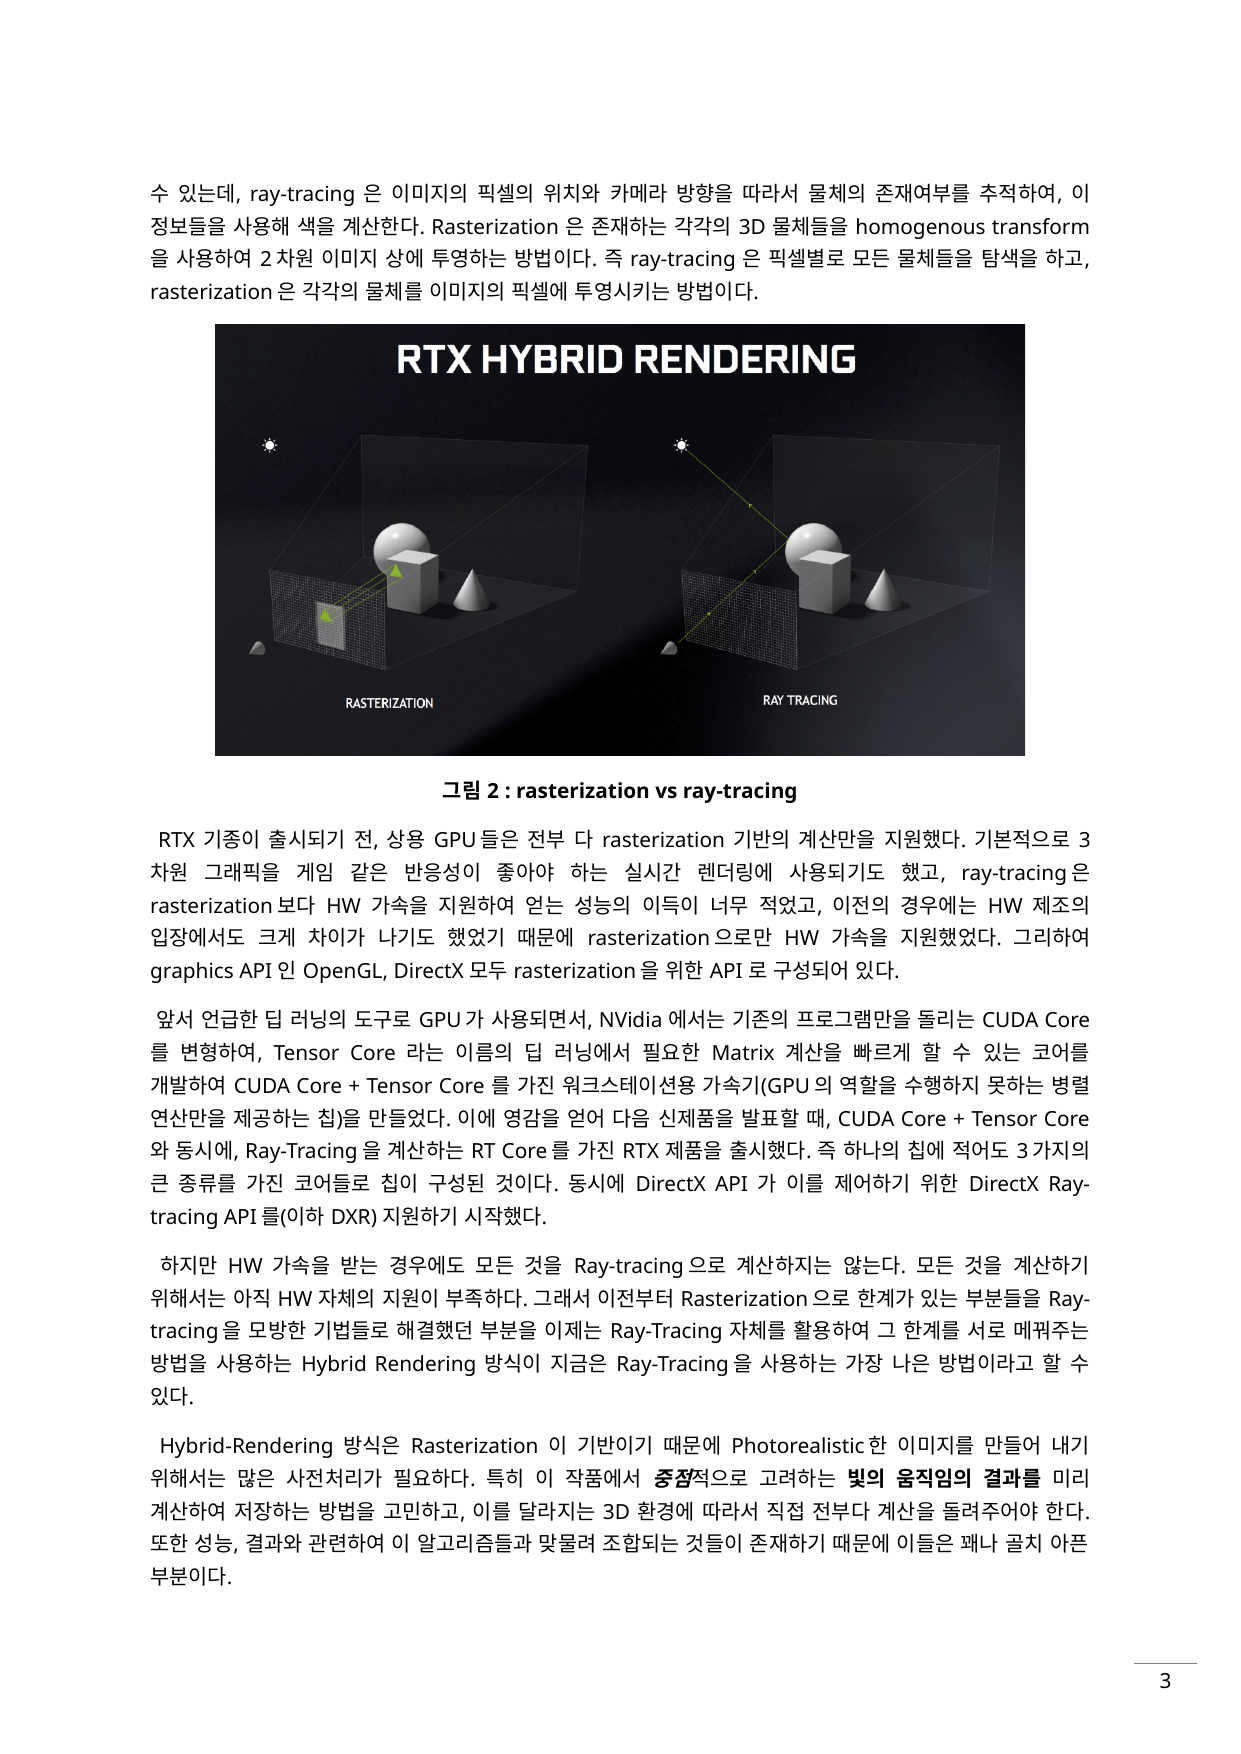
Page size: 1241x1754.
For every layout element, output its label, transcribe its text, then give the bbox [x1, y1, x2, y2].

text RTX 기종이 출시되기 전, 상용 GPU들은 전부 다 rasterization 기반의 계산만을 지원했다. 기본적으로 3차원 그래픽을 게임 같은 반응성이 좋아야 하는 실시간 렌더링에 사용되기도 했고, ray-tracing은 rasterization보다 HW 가속을 지원하여 얻는 성능의 이득이 너무 적었고, 이전의 경우에는 HW 제조의 입장에서도 크게 차이가 나기도 했었기 때문에 rasterization으로만 HW 가속을 지원했었다. 그리하여 graphics API 인 OpenGL, DirectX 모두 rasterization을 위한 API 로 구성되어 있다. [150, 823, 1090, 985]
text 앞서 언급한 딥 러닝의 도구로 GPU가 사용되면서, NVidia 에서는 기존의 프로그램만을 돌리는 CUDA Core 를 변형하여, Tensor Core 라는 이름의 딥 러닝에서 필요한 Matrix 계산을 빠르게 할 수 있는 코어를 개발하여 CUDA Core + Tensor Core 를 가진 워크스테이션용 가속기(GPU의 역할을 수행하지 못하는 병렬 연산만을 제공하는 칩)을 만들었다. 이에 영감을 얻어 다음 신제품을 발표할 때, CUDA Core + Tensor Core 와 동시에, Ray-Tracing을 계산하는 RT Core를 가진 RTX 제품을 출시했다. 즉 하나의 칩에 적어도 3가지의 큰 종류를 가진 코어들로 칩이 구성된 것이다. 동시에 DirectX API 가 이를 제어하기 위한 DirectX Ray-tracing API를(이하 DXR) 지원하기 시작했다. [150, 1004, 1090, 1230]
text 하지만 HW 가속을 받는 경우에도 모든 것을 Ray-tracing으로 계산하지는 않는다. 모든 것을 계산하기 위해서는 아직 HW 자체의 지원이 부족하다. 그래서 이전부터 Rasterization으로 한계가 있는 부분들을 Ray-tracing을 모방한 기법들로 해결했던 부분을 이제는 Ray-Tracing 자체를 활용하여 그 한계를 서로 메꿔주는 방법을 사용하는 Hybrid Rendering 방식이 지금은 Ray-Tracing을 사용하는 가장 나은 방법이라고 할 수 있다. [150, 1249, 1090, 1411]
picture [215, 324, 1026, 756]
text Hybrid-Rendering 방식은 Rasterization 이 기반이기 때문에 Photorealistic한 이미지를 만들어 내기 위해서는 많은 사전처리가 필요하다. 특히 이 작품에서 중점적으로 고려하는 빛의 움직임의 결과를 미리 계산하여 저장하는 방법을 고민하고, 이를 달라지는 3D 환경에 따라서 직접 전부다 계산을 돌려주어야 한다. 또한 성능, 결과와 관련하여 이 알고리즘들과 맞물려 조합되는 것들이 존재하기 때문에 이들은 꽤나 골치 아픈 부분이다. [150, 1429, 1090, 1591]
